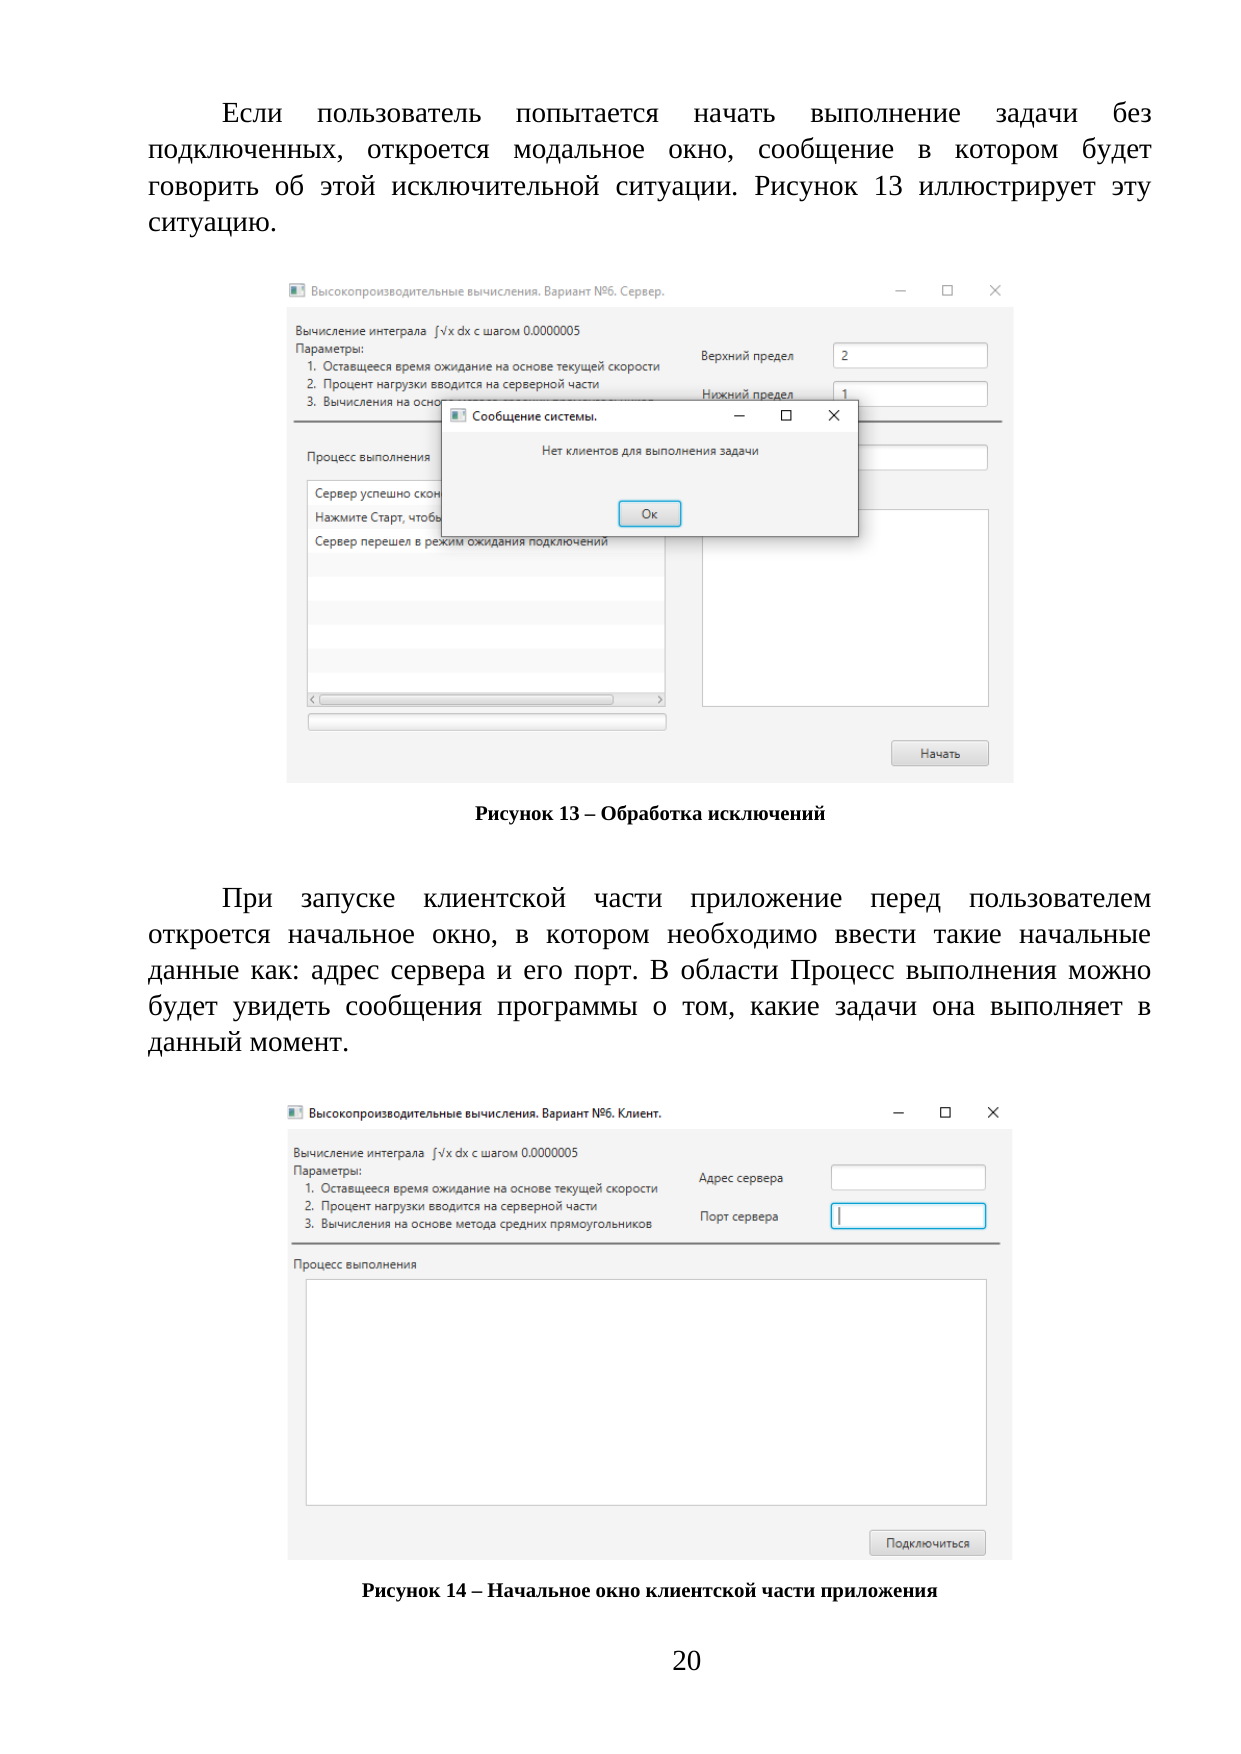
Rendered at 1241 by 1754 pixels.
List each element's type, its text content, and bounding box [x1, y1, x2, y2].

text Рисунок 13 – Обработка исключений [148, 801, 1152, 825]
picture [286, 282, 1014, 783]
text Рисунок 14 – Начальное окно клиентской части приложения [148, 1578, 1152, 1602]
text При запуске клиентской части приложение перед пользователем откроется начальное окно, в котором необходимо ввести такие начальные данные как: адрес сервера и его порт. В области Процесс выполнения можно будет увидеть сообщения программы о том, какие задачи она выполняет в данный момент. [148, 880, 1152, 1058]
text Если пользователь попытается начать выполнение задачи без подключенных, откроется модальное окно, сообщение в котором будет говорить об этой исключительной ситуации. Рисунок 13 иллюстрирует эту ситуацию. [148, 95, 1152, 237]
picture [287, 1102, 1013, 1560]
